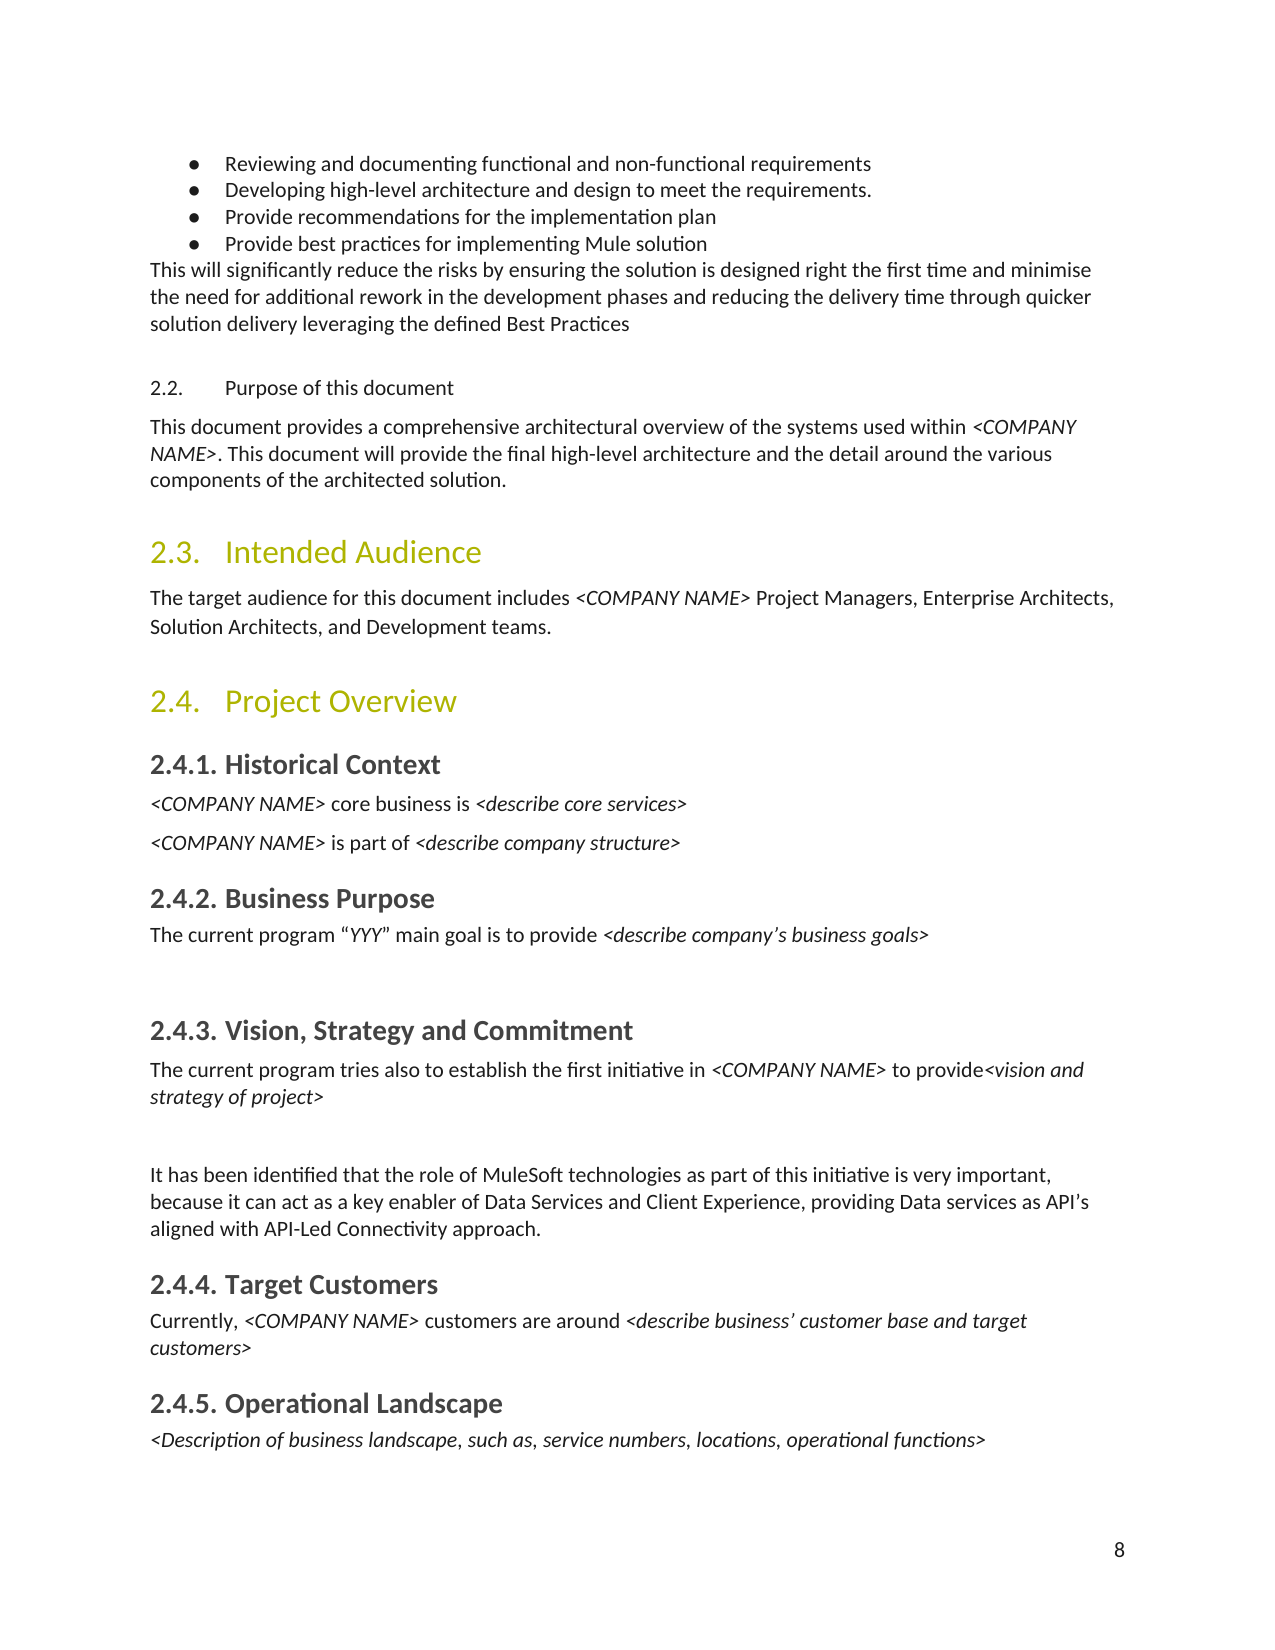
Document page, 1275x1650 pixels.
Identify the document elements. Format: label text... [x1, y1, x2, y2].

text The current program “YYY” main goal is to provide <describe company’s business goals> [150, 922, 1125, 948]
text This document provides a comprehensive architectural overview of the systems used within <COMPANY NAME>. This document will provide the final high-level architecture and the detail around the various components of the architected solution. [150, 413, 1125, 493]
text This will significantly reduce the risks by ensuring the solution is designed right the first time and minimise the need for additional rework in the development phases and reducing the delivery time through quicker solution delivery leveraging the defined Best Practices [150, 257, 1125, 337]
subtitle 2.2. Purpose of this document [150, 374, 1125, 401]
list Reviewing and documenting functional and non-functional requirements [187, 150, 1125, 177]
subtitle 2.3. Intended Audience [150, 531, 1125, 572]
list Provide recommendations for the implementation plan [187, 203, 1125, 230]
text The target audience for this document includes <COMPANY NAME> Project Managers, Enterprise Architects, Solution Architects, and Development teams. [150, 584, 1125, 640]
text The current program tries also to establish the first initiative in <COMPANY NAME> to provide<vision and strategy of project> [150, 1056, 1125, 1110]
subtitle 2.4.3. Vision, Strategy and Commitment [150, 1012, 1125, 1048]
text <COMPANY NAME> is part of <describe company structure> [150, 829, 1125, 856]
text It has been identified that the role of MuleSoft technologies as part of this initiative is very important, because it can act as a key enabler of Data Services and Client Experience, providing Data services as API’s aligned with API-Led Connectivity approach. [150, 1161, 1125, 1241]
subtitle 2.4.2. Business Purpose [150, 881, 1125, 916]
subtitle 2.4. Project Overview [150, 680, 1125, 721]
list Developing high-level architecture and design to meet the requirements. [187, 177, 1125, 203]
text <Description of business landscape, such as, service numbers, locations, operational functions> [150, 1427, 1125, 1453]
text <COMPANY NAME> core business is <describe core services> [150, 790, 1125, 816]
text Currently, <COMPANY NAME> customers are around <describe business’ customer base and target customers> [150, 1307, 1125, 1361]
list Provide best practices for implementing Mule solution [187, 230, 1125, 257]
subtitle 2.4.1. Historical Context [150, 746, 1125, 781]
subtitle 2.4.4. Target Customers [150, 1266, 1125, 1302]
subtitle 2.4.5. Operational Landscape [150, 1386, 1125, 1421]
